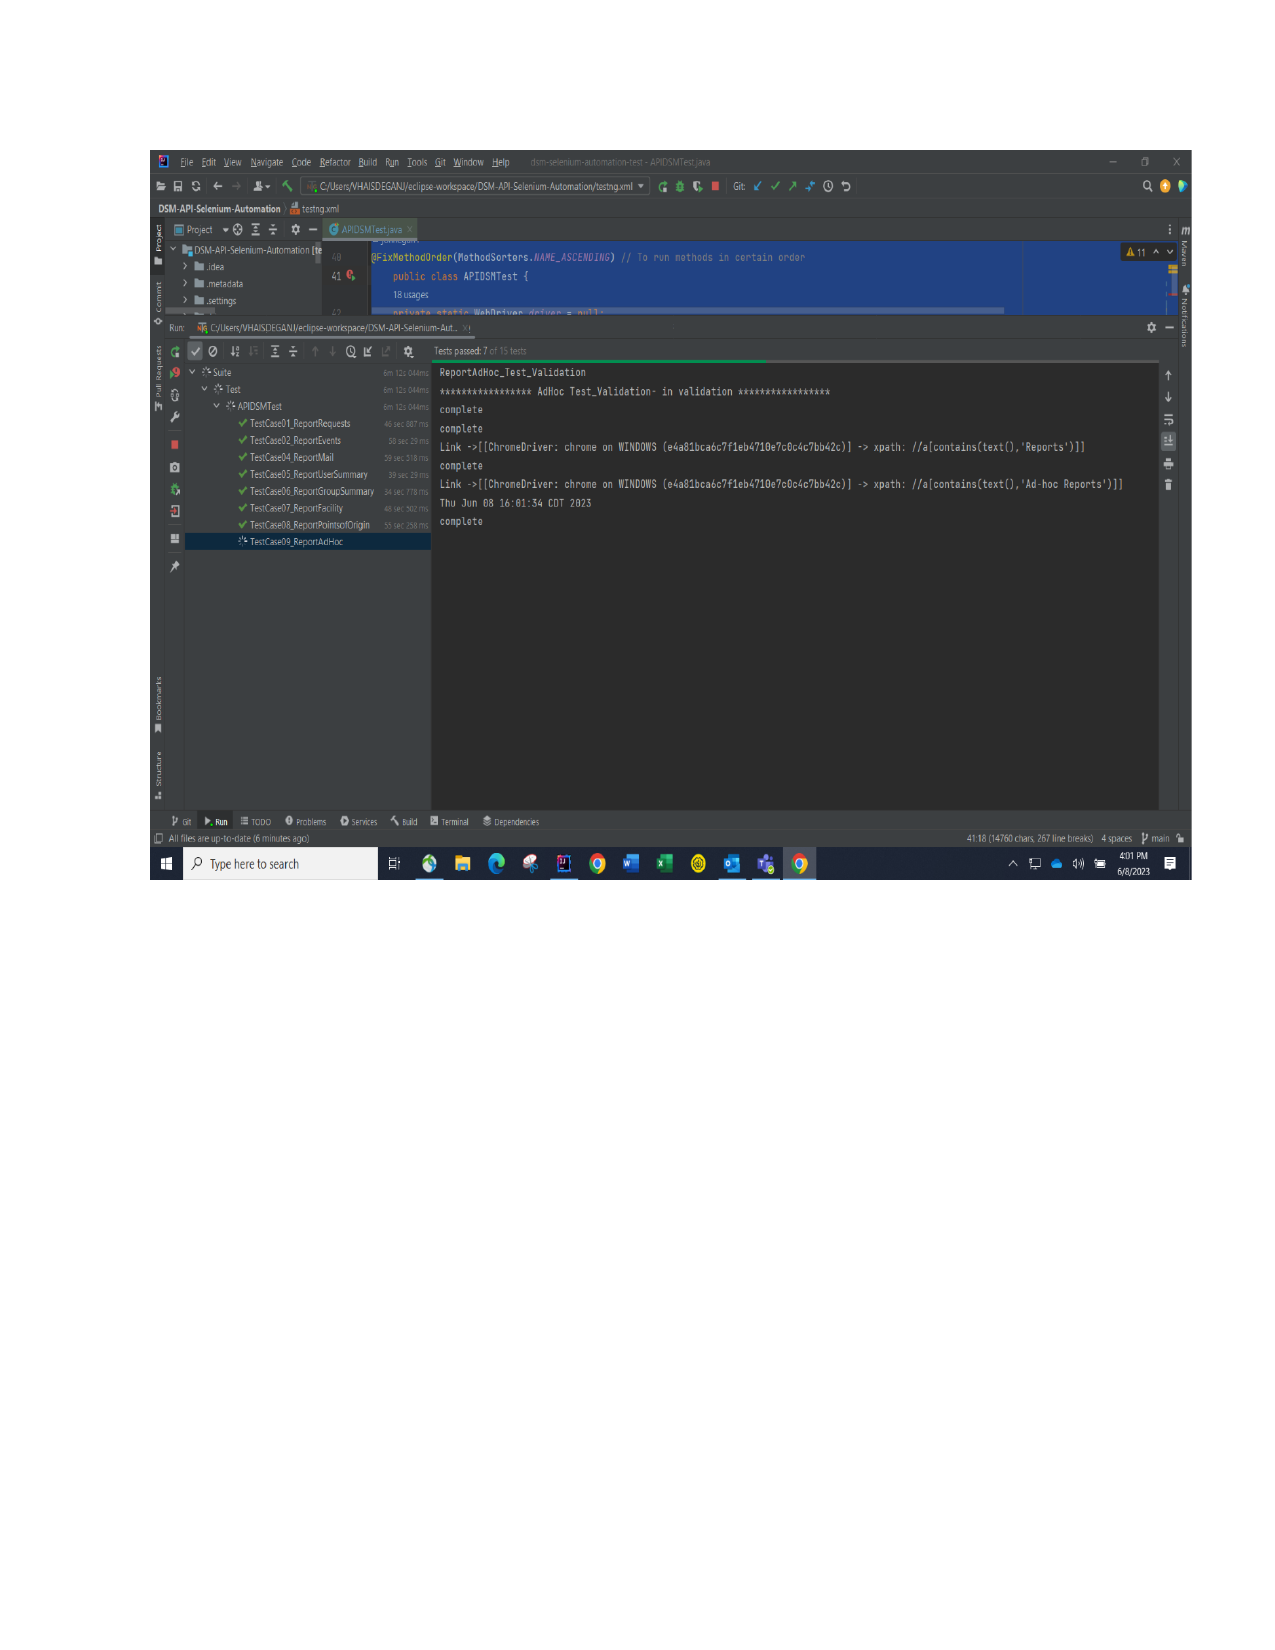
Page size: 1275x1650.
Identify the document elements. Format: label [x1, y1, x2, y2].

picture [150, 150, 1192, 880]
